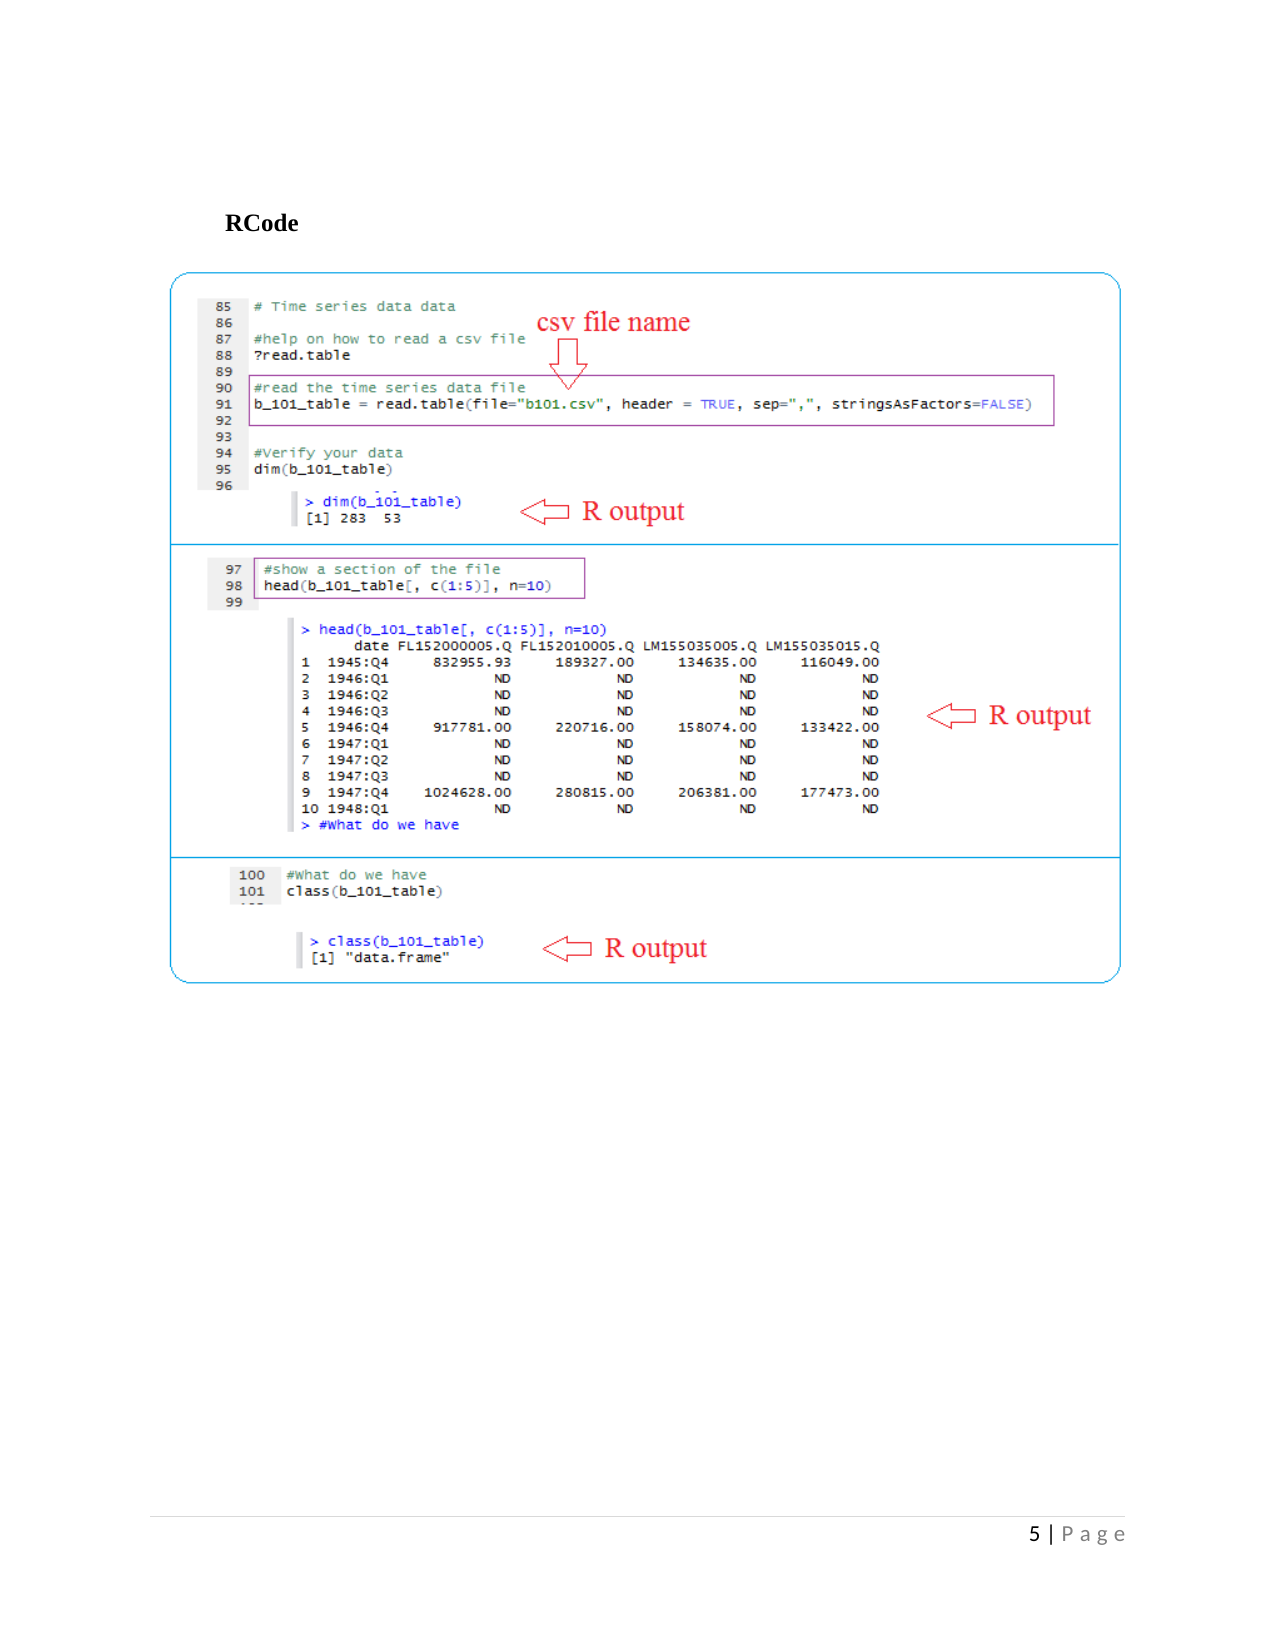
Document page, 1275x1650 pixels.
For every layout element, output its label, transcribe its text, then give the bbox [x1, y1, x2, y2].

picture [165, 266, 1125, 986]
text RCode [225, 208, 1125, 237]
